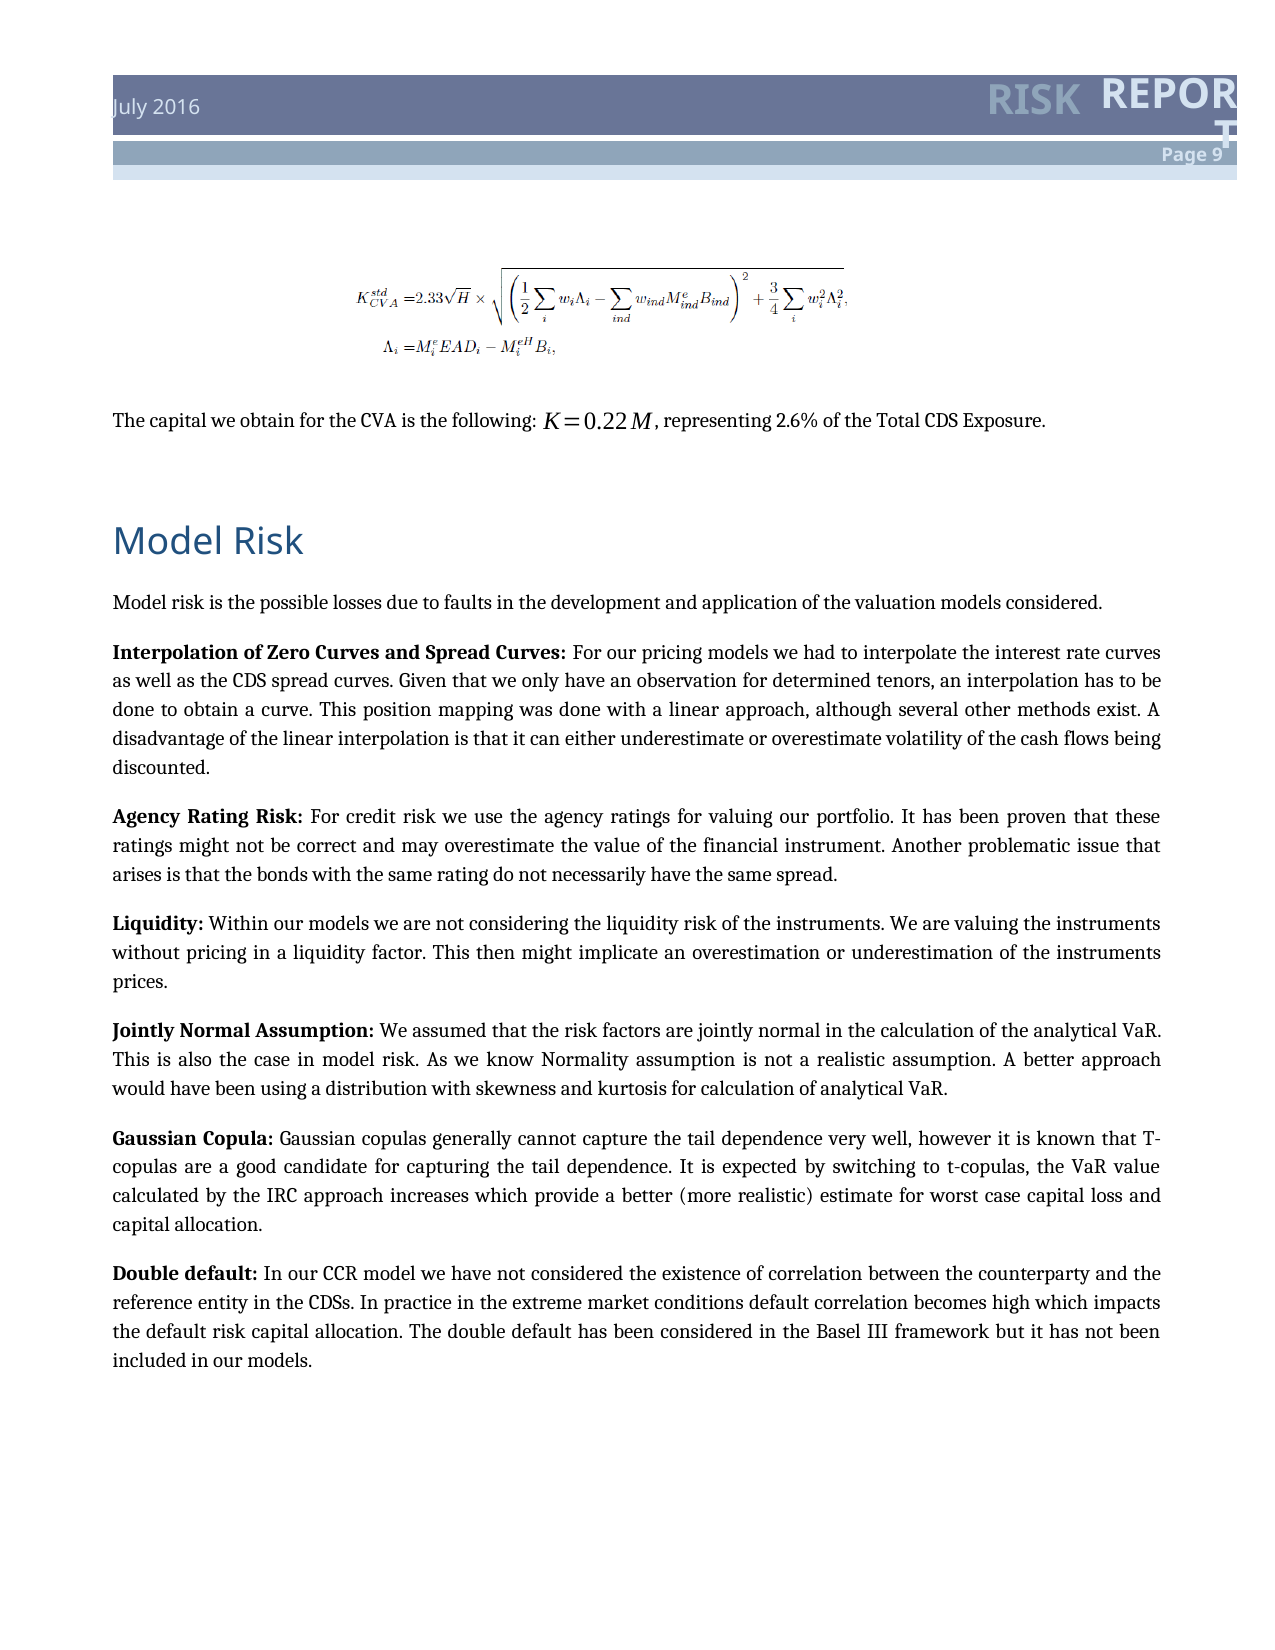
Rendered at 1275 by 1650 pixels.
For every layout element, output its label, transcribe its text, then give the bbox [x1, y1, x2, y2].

text Interpolation of Zero Curves and Spread Curves: For our pricing models we had to interpolate the interest rate curves as well as the CDS spread curves. Given that we only have an observation for determined tenors, an interpolation has to be done to obtain a curve. This position mapping was done with a linear approach, although several other methods exist. A disadvantage of the linear interpolation is that it can either underestimate or overestimate volatility of the cash flows being discounted. [112, 640, 1162, 779]
text Gaussian Copula: Gaussian copulas generally cannot capture the tail dependence very well, however it is known that T-copulas are a good candidate for capturing the tail dependence. It is expected by switching to t-copulas, the VaR value calculated by the IRC approach increases which provide a better (more realistic) estimate for worst case capital loss and capital allocation. [112, 1126, 1162, 1236]
subtitle Model Risk [112, 515, 1162, 566]
text Agency Rating Risk: For credit risk we use the agency ratings for valuing our portfolio. It has been proven that these ratings might not be correct and may overestimate the value of the financial instrument. Another problematic issue that arises is that the bonds with the same rating do not necessarily have the same spread. [112, 805, 1162, 886]
text Jointly Normal Assumption: We assumed that the risk factors are jointly normal in the calculation of the analytical VaR. This is also the case in model risk. As we know Normality assumption is not a realistic assumption. A better approach would have been using a distribution with skewness and kurtosis for calculation of analytical VaR. [112, 1019, 1162, 1101]
text The capital we obtain for the CVA is the following: , representing 2.6% of the Total CDS Exposure. [112, 407, 1162, 435]
picture [337, 255, 862, 373]
text Model risk is the possible losses due to faults in the development and application of the valuation models considered. [112, 591, 1162, 615]
text Double default: In our CCR model we have not considered the existence of correlation between the counterparty and the reference entity in the CDSs. In practice in the extreme market conditions default correlation becomes high which impacts the default risk capital allocation. The double default has been considered in the Basel III framework but it has not been included in our models. [112, 1262, 1162, 1372]
text Liquidity: Within our models we are not considering the liquidity risk of the instruments. We are valuing the instruments without pricing in a liquidity factor. This then might implicate an overestimation or underestimation of the instruments prices. [112, 912, 1162, 993]
